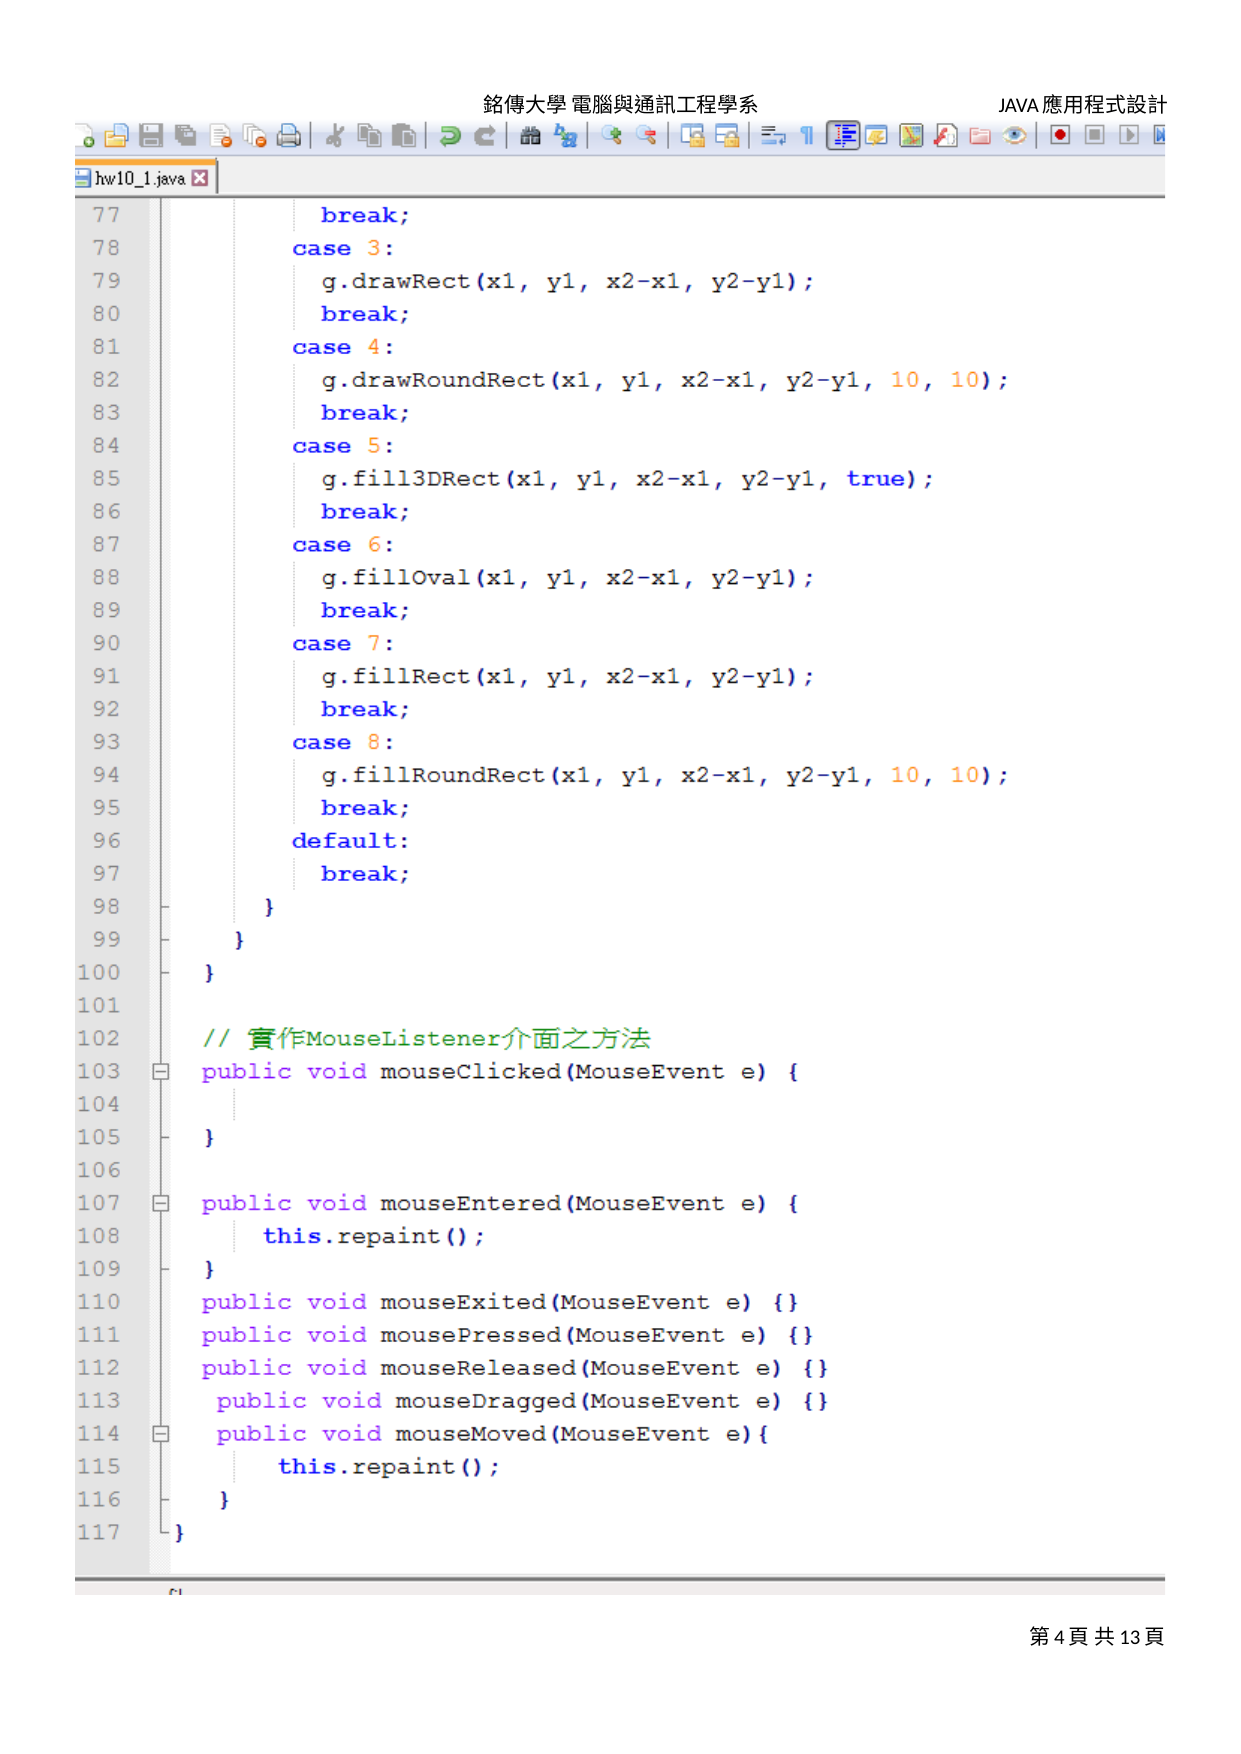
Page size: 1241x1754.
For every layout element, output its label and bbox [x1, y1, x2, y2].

picture [75, 119, 1166, 1595]
